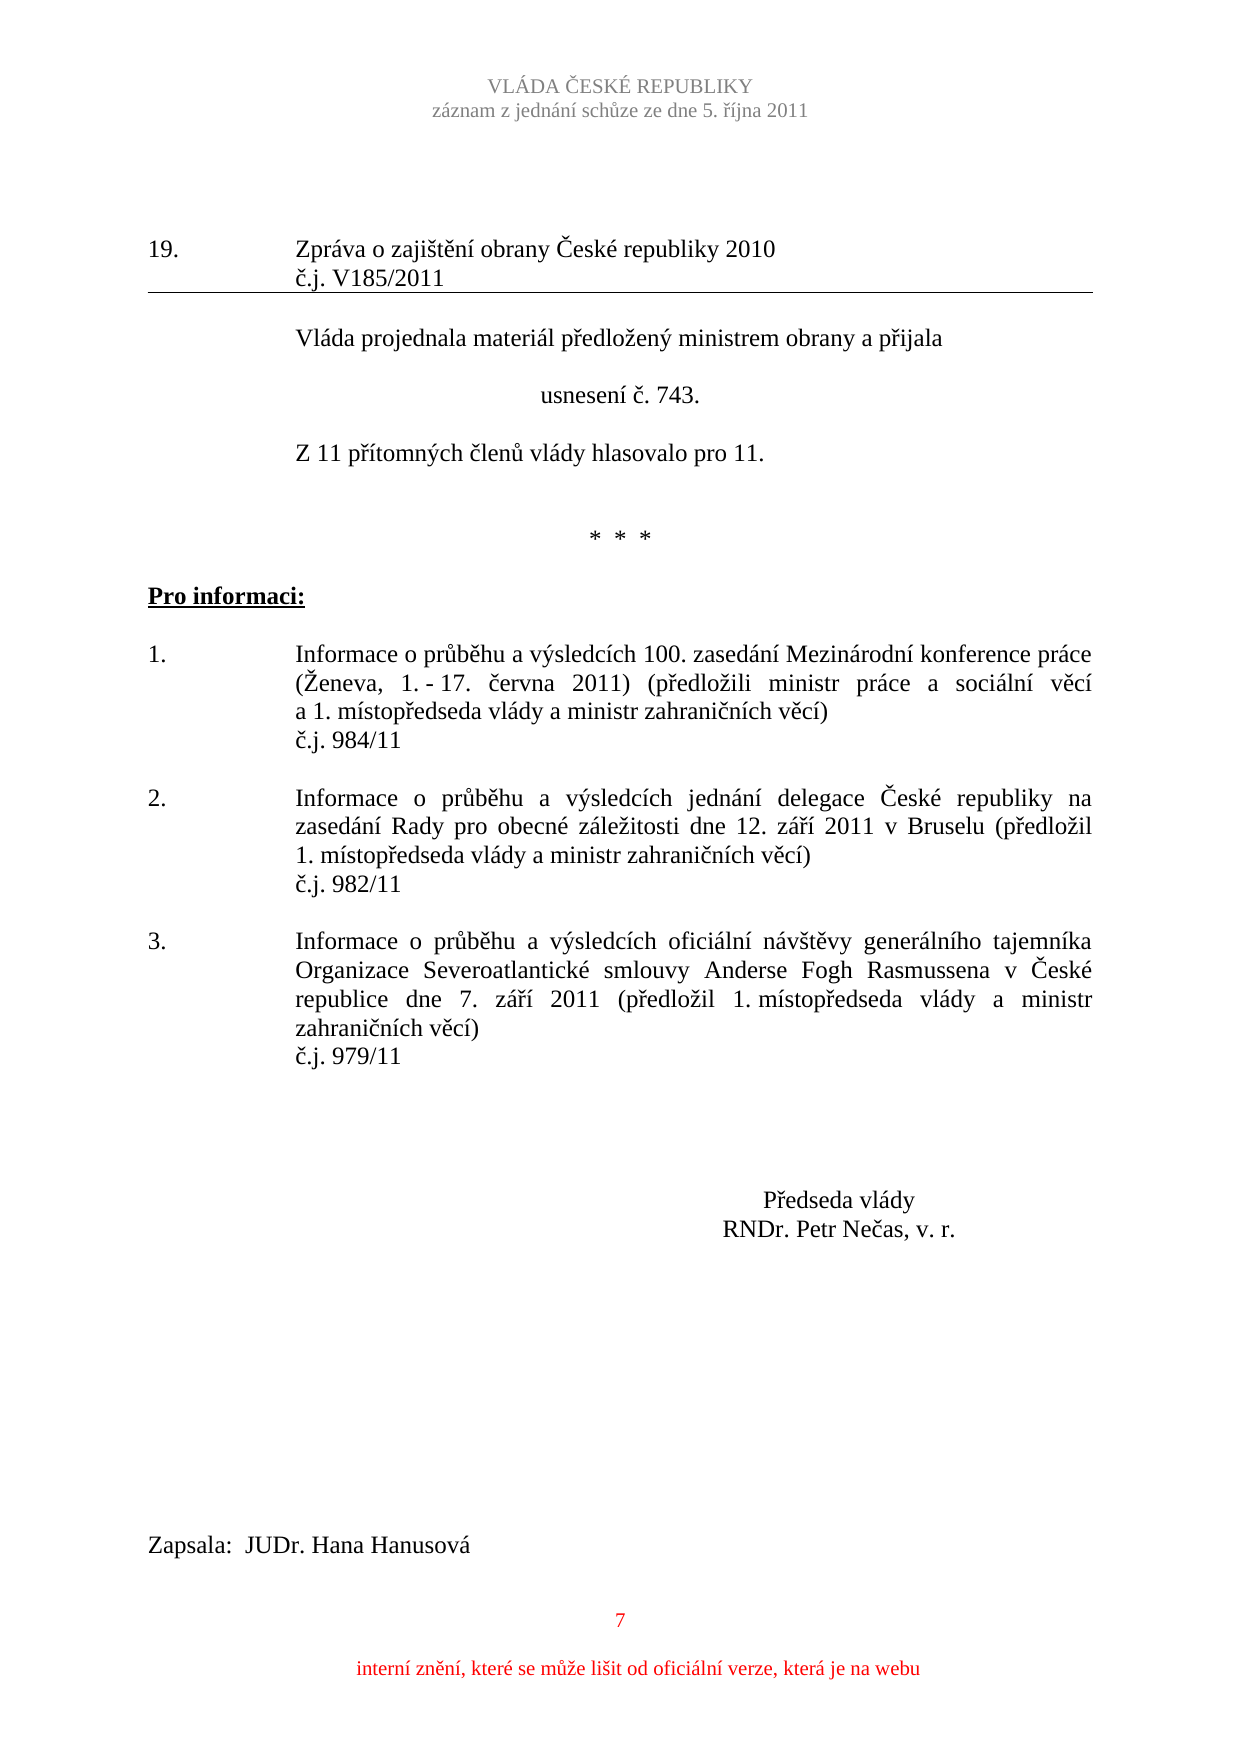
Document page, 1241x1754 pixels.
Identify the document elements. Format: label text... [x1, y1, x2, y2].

text Pro informaci: [148, 581, 1093, 610]
text Předseda vlády [616, 1185, 1061, 1214]
text č.j. V185/2011 [148, 263, 1093, 291]
text Zapsala: JUDr. Hana Hanusová [148, 1530, 1093, 1559]
text č.j. 984/11 [148, 725, 1093, 754]
text RNDr. Petr Nečas, v. r. [616, 1214, 1061, 1243]
text 3. Informace o průběhu a výsledcích oficiální návštěvy generálního tajemníka Organizace Severoatlantické smlouvy Anderse Fogh Rasmussena v České republice dne 7. září 2011 (předložil 1. místopředseda vlády a ministr zahraničních věcí) [148, 926, 1093, 1041]
text č.j. 982/11 [148, 869, 1093, 898]
text 19. Zpráva o zajištění obrany České republiky 2010 [148, 234, 1093, 263]
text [148, 438, 1093, 466]
text 1. Informace o průběhu a výsledcích 100. zasedání Mezinárodní konference práce (Ženeva, 1. - 17. června 2011) (předložili ministr práce a sociální věcí a 1. místopředseda vlády a ministr zahraničních věcí) [148, 639, 1093, 725]
text usnesení č. 743. [148, 380, 1093, 409]
text č.j. 979/11 [148, 1041, 1093, 1070]
text 2. Informace o průběhu a výsledcích jednání delegace České republiky na zasedání Rady pro obecné záležitosti dne 12. září 2011 v Bruselu (předložil 1. místopředseda vlády a ministr zahraničních věcí) [148, 783, 1093, 869]
text * * * [148, 524, 1093, 553]
text Vláda projednala materiál předložený ministrem obrany a přijala [148, 323, 1093, 351]
